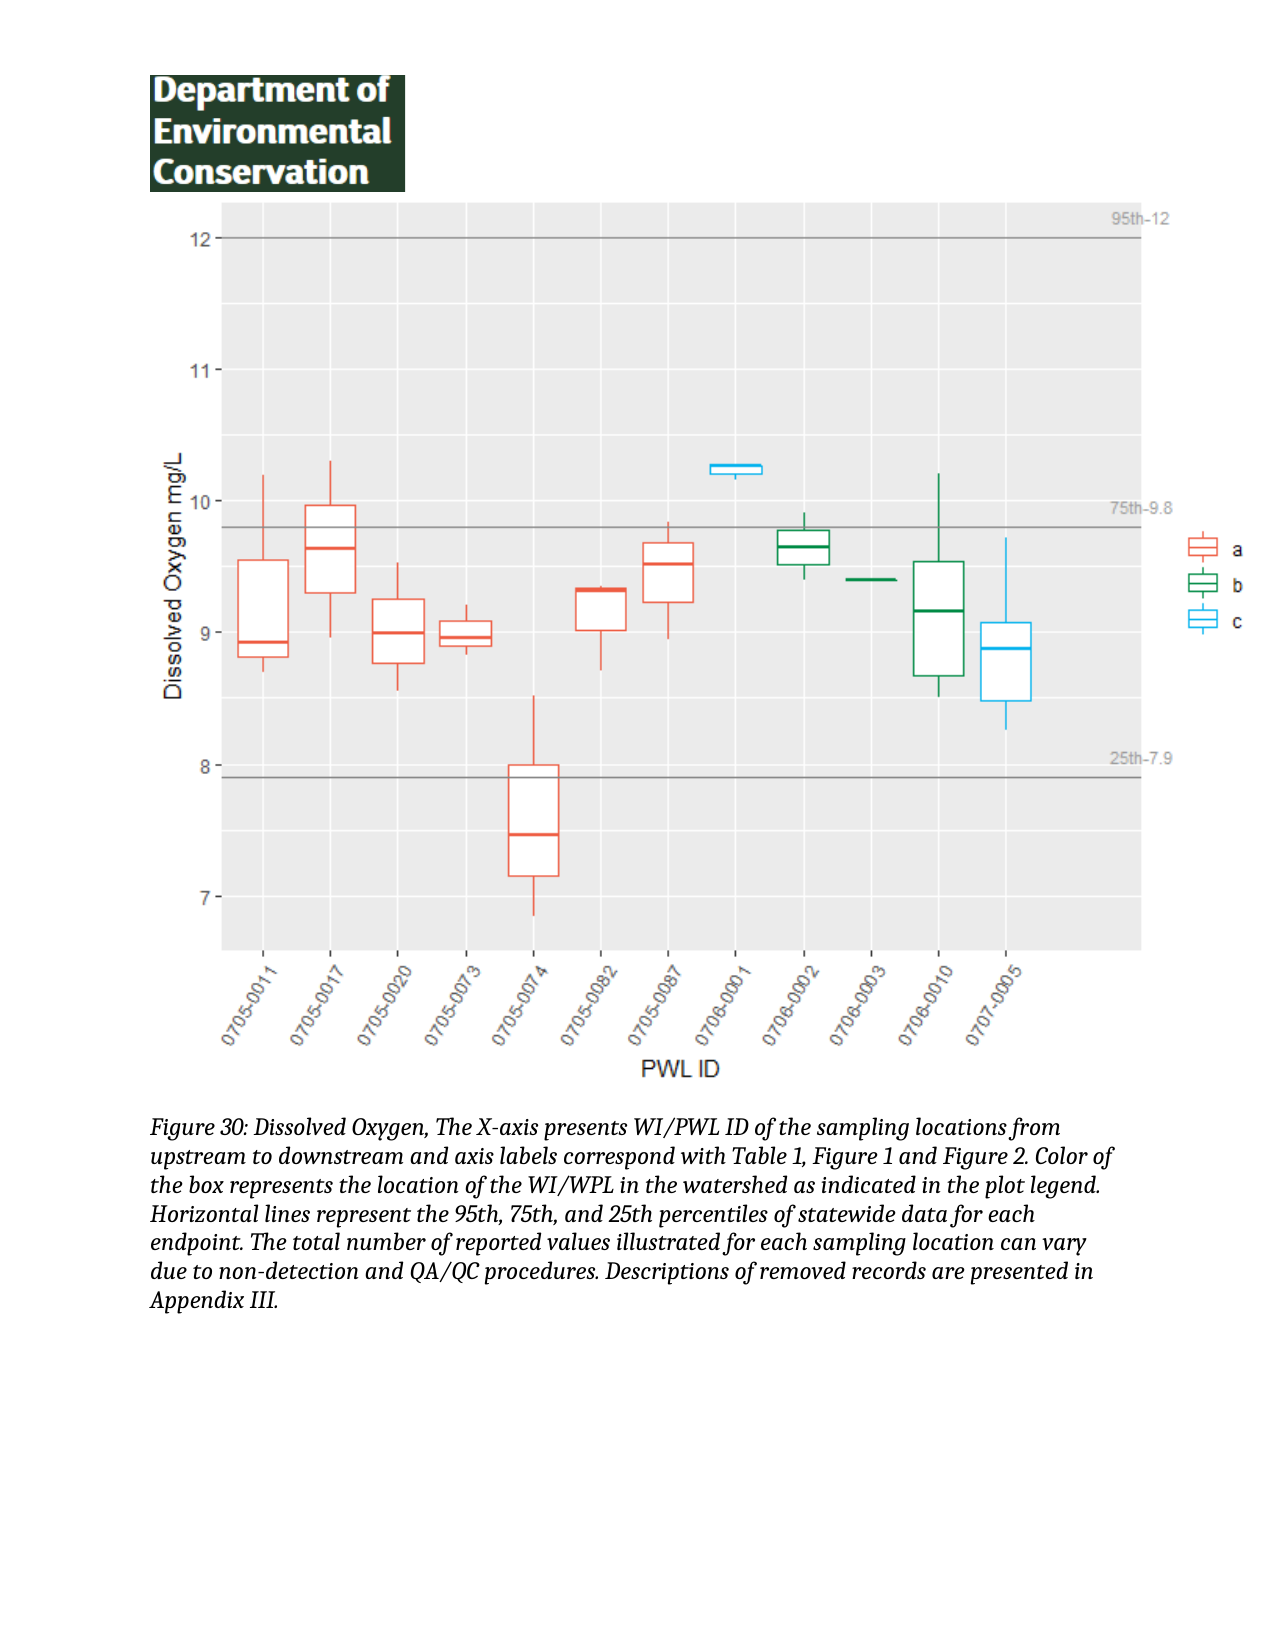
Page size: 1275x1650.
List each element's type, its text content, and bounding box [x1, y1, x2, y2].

text Figure 30: Dissolved Oxygen, The X-axis presents WI/PWL ID of the sampling locations from upstream to downstream and axis labels correspond with Table 1, Figure 1 and Figure 2. Color of the box represents the location of the WI/WPL in the watershed as indicated in the plot legend. Horizontal lines represent the 95th, 75th, and 25th percentiles of statewide data for each endpoint. The total number of reported values illustrated for each sampling location can vary due to non-detection and QA/QC procedures. Descriptions of removed records are presented in Appendix III. [150, 1113, 1125, 1314]
picture [150, 75, 1275, 1093]
